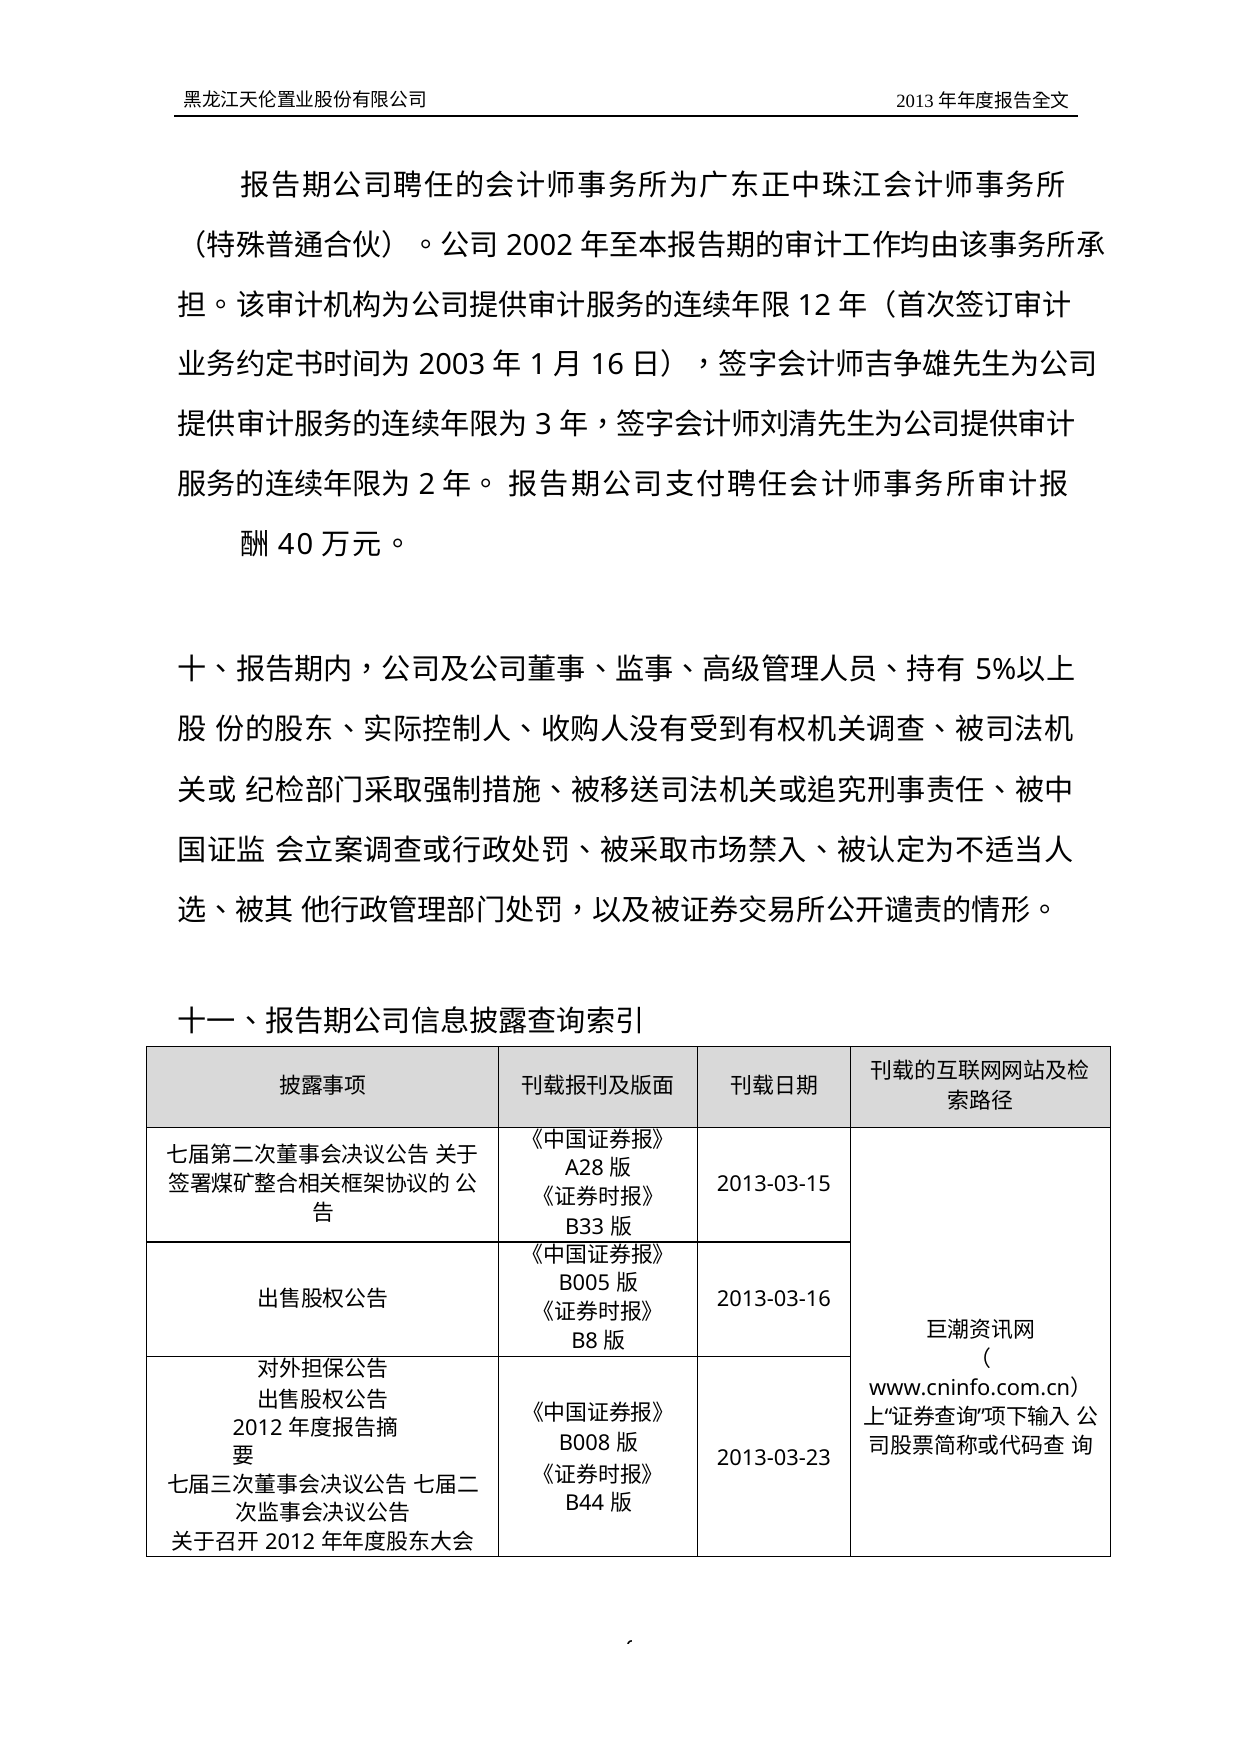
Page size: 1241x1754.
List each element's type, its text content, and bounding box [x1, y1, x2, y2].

table_header 刊载报刊及版面 [499, 1047, 697, 1127]
text 服务的连续年限为 2 年。 报告期公司支付聘任会计师事务所审计报酬40万元。 [177, 463, 1077, 563]
text 担。该审计机构为公司提供审计服务的连续年限 12 年（首次签订审计 [177, 284, 1240, 323]
subtitle 十、报告期内，公司及公司董事、监事、高级管理人员、持有 5%以上股 份的股东、实际控制人、收购人没有受到有权机关调查、被司法机关或 纪检部门采取强制措施、被移送司法机关或追究刑事责任、被中国证监 会立案调查或行政处罚、被采取市场禁入、被认定为不适当人选、被其 他行政管理部门处罚，以及被证券交易所公开谴责的情形。 [177, 648, 1076, 929]
table_header 刊载的互联网网站及检 索路径 [851, 1047, 1110, 1127]
text 报告期公司聘任的会计师事务所为广东正中珠江会计师事务所 [241, 164, 1077, 204]
table_cell 对外担保公告 出售股权公告 2012 年度报告摘要 七届三次董事会决议公告 七届二次监事会决议公告 关于召开 2012 年年度股东大会的 通知 [147, 1357, 498, 1556]
table_cell 《中国证券报》 A28 版 《证券时报》 B33 版 [499, 1128, 697, 1241]
text （特殊普通合伙）。公司 2002 年至本报告期的审计工作均由该事务所承 [177, 224, 1240, 263]
table_cell 2013-03-16 [698, 1243, 850, 1356]
table_header 刊载日期 [698, 1047, 850, 1127]
text 业务约定书时间为 2003 年 1 月 16 日），签字会计师吉争雄先生为公司 [177, 343, 1240, 383]
table_cell 2013-03-23 [698, 1357, 850, 1556]
text 提供审计服务的连续年限为 3 年，签字会计师刘清先生为公司提供审计 [177, 403, 1240, 443]
table_cell 《中国证券报》 B008 版 《证券时报》 B44 版 [499, 1357, 697, 1556]
table_cell 《中国证券报》 B005 版 《证券时报》 B8 版 [499, 1243, 697, 1356]
table_header 披露事项 [147, 1047, 498, 1127]
table_cell 巨潮资讯网 （www.cninfo.com.cn） 上“证券查询”项下输入 公司股票简称或代码查 询 [851, 1128, 1110, 1556]
text 十一、报告期公司信息披露查询索引 [177, 1000, 1240, 1039]
table_cell 七届第二次董事会决议公告 关于签署煤矿整合相关框架协议的 公告 [147, 1128, 498, 1241]
table_cell 2013-03-15 [698, 1128, 850, 1241]
table_cell 出售股权公告 [147, 1243, 498, 1356]
